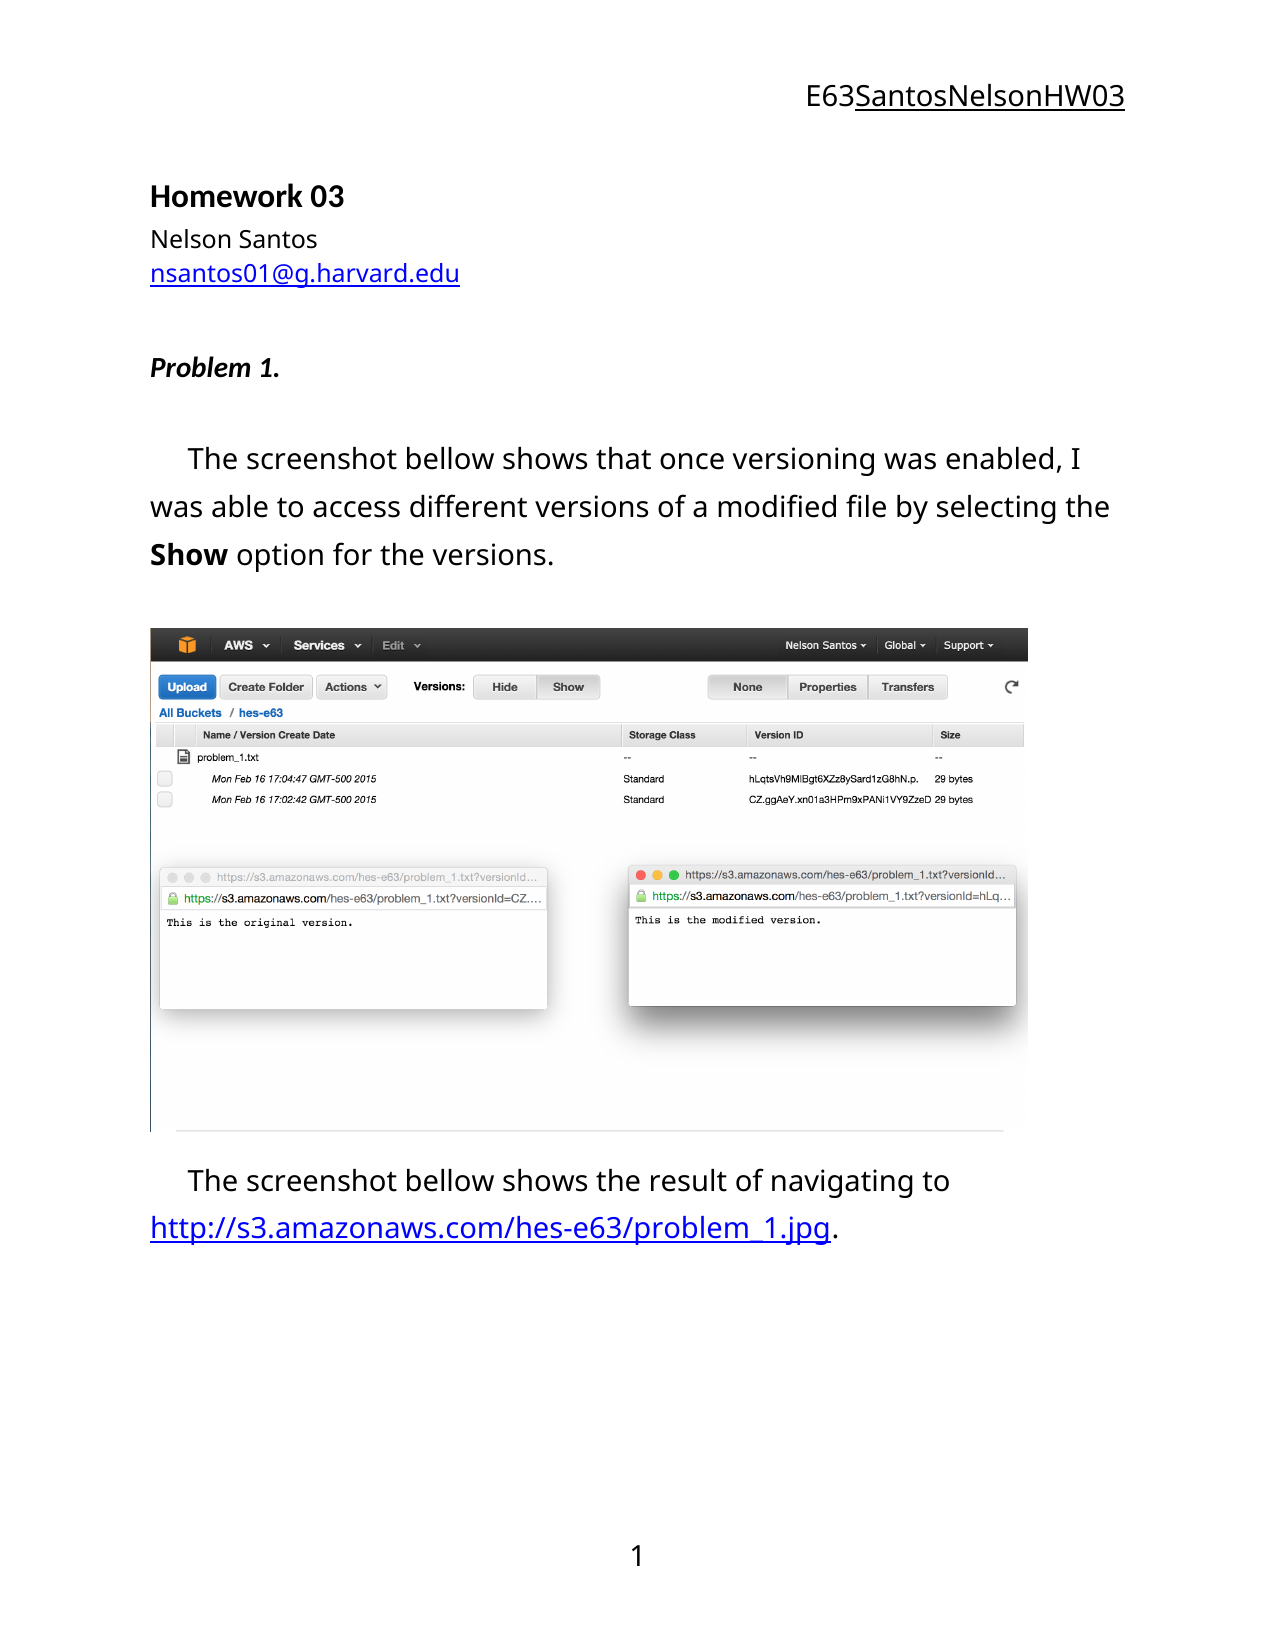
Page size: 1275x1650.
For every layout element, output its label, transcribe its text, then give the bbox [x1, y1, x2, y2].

subtitle Problem 1. [150, 349, 1125, 385]
text The screenshot bellow shows the result of navigating to http://s3.amazonaws.com/hes-e63/problem_1.jpg. [150, 1160, 1125, 1247]
text Nelson Santos [150, 222, 1125, 256]
picture [150, 628, 1028, 1132]
text The screenshot bellow shows that once versioning was enabled, I was able to access different versions of a modified file by selecting the Show option for the versions. [150, 439, 1125, 573]
subtitle Homework 03 [150, 175, 1125, 216]
text nsantos01@g.harvard.edu [150, 256, 1125, 290]
